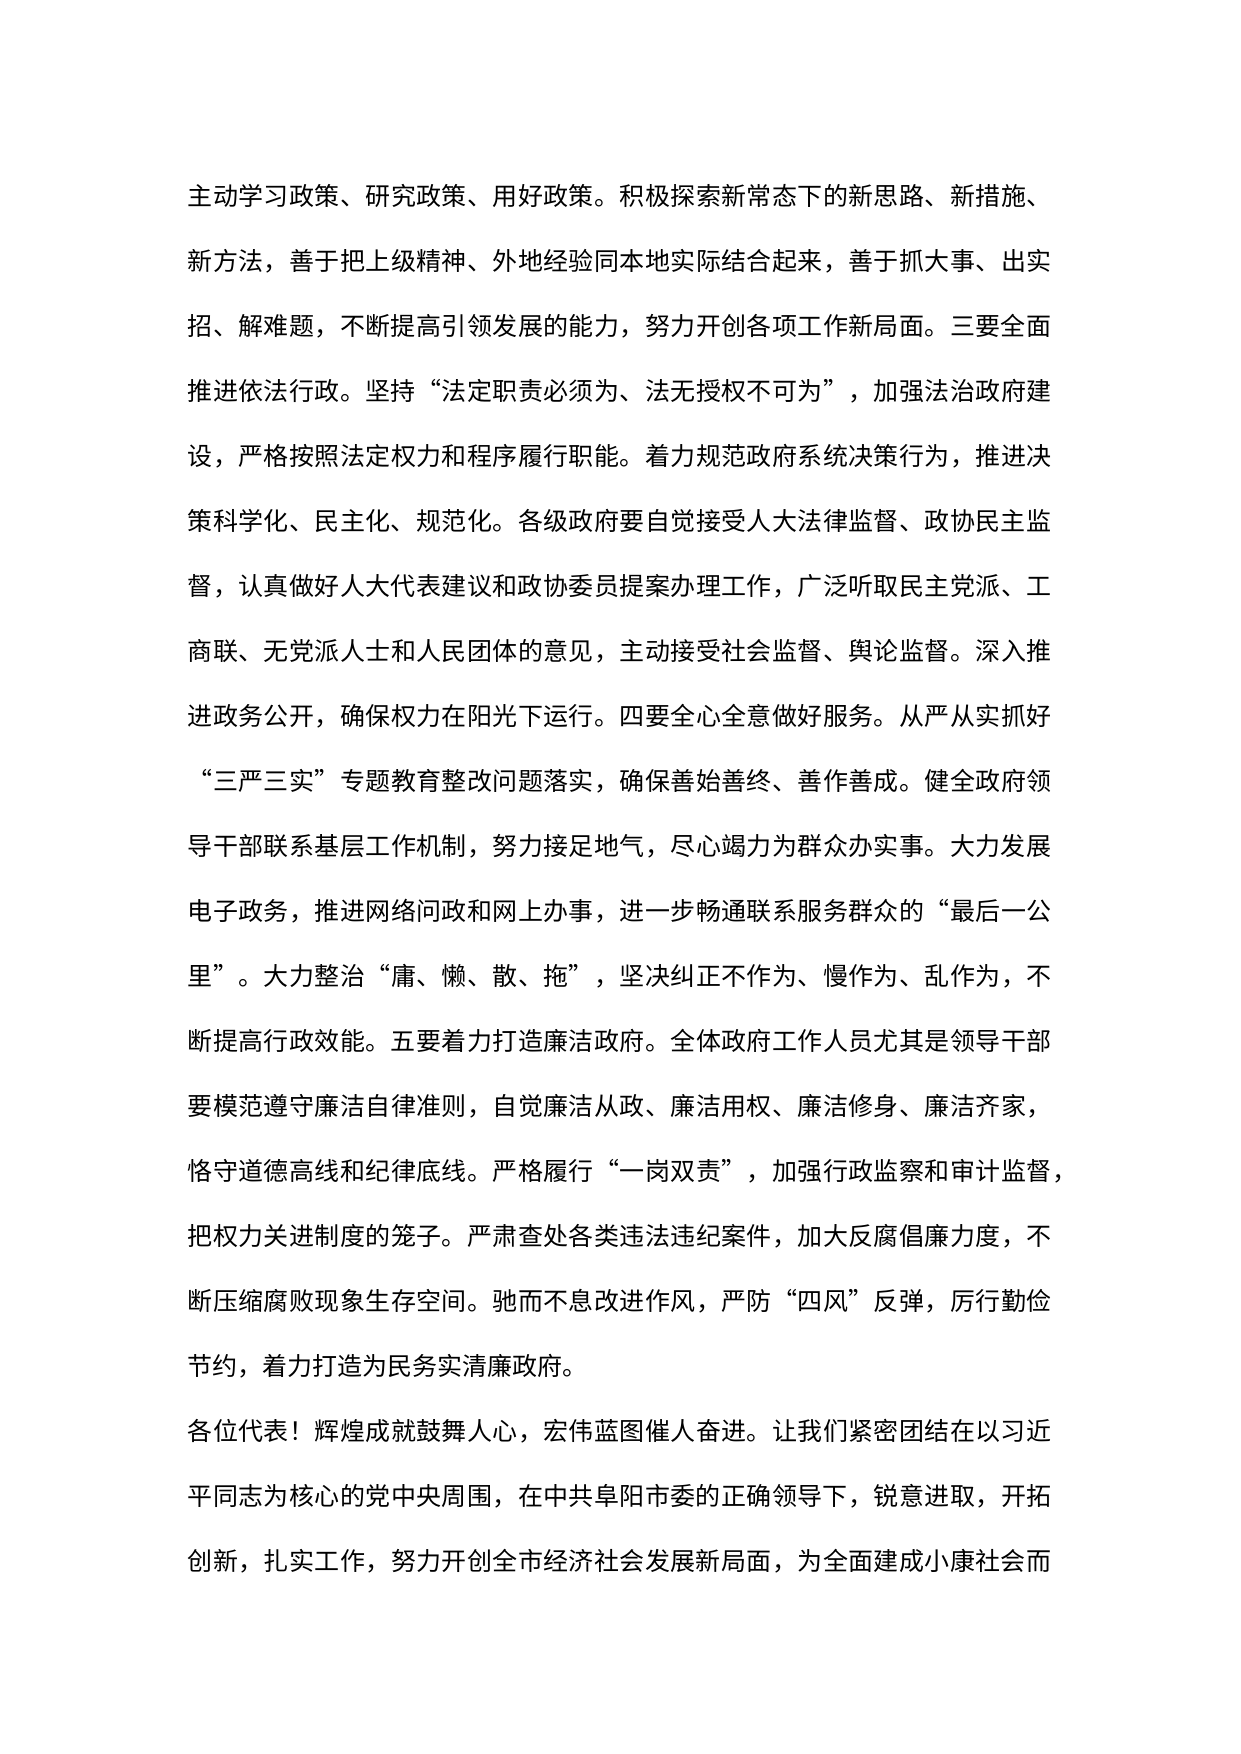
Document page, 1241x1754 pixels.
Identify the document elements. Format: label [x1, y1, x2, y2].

text [187, 1397, 1053, 1592]
text [187, 162, 1053, 1397]
